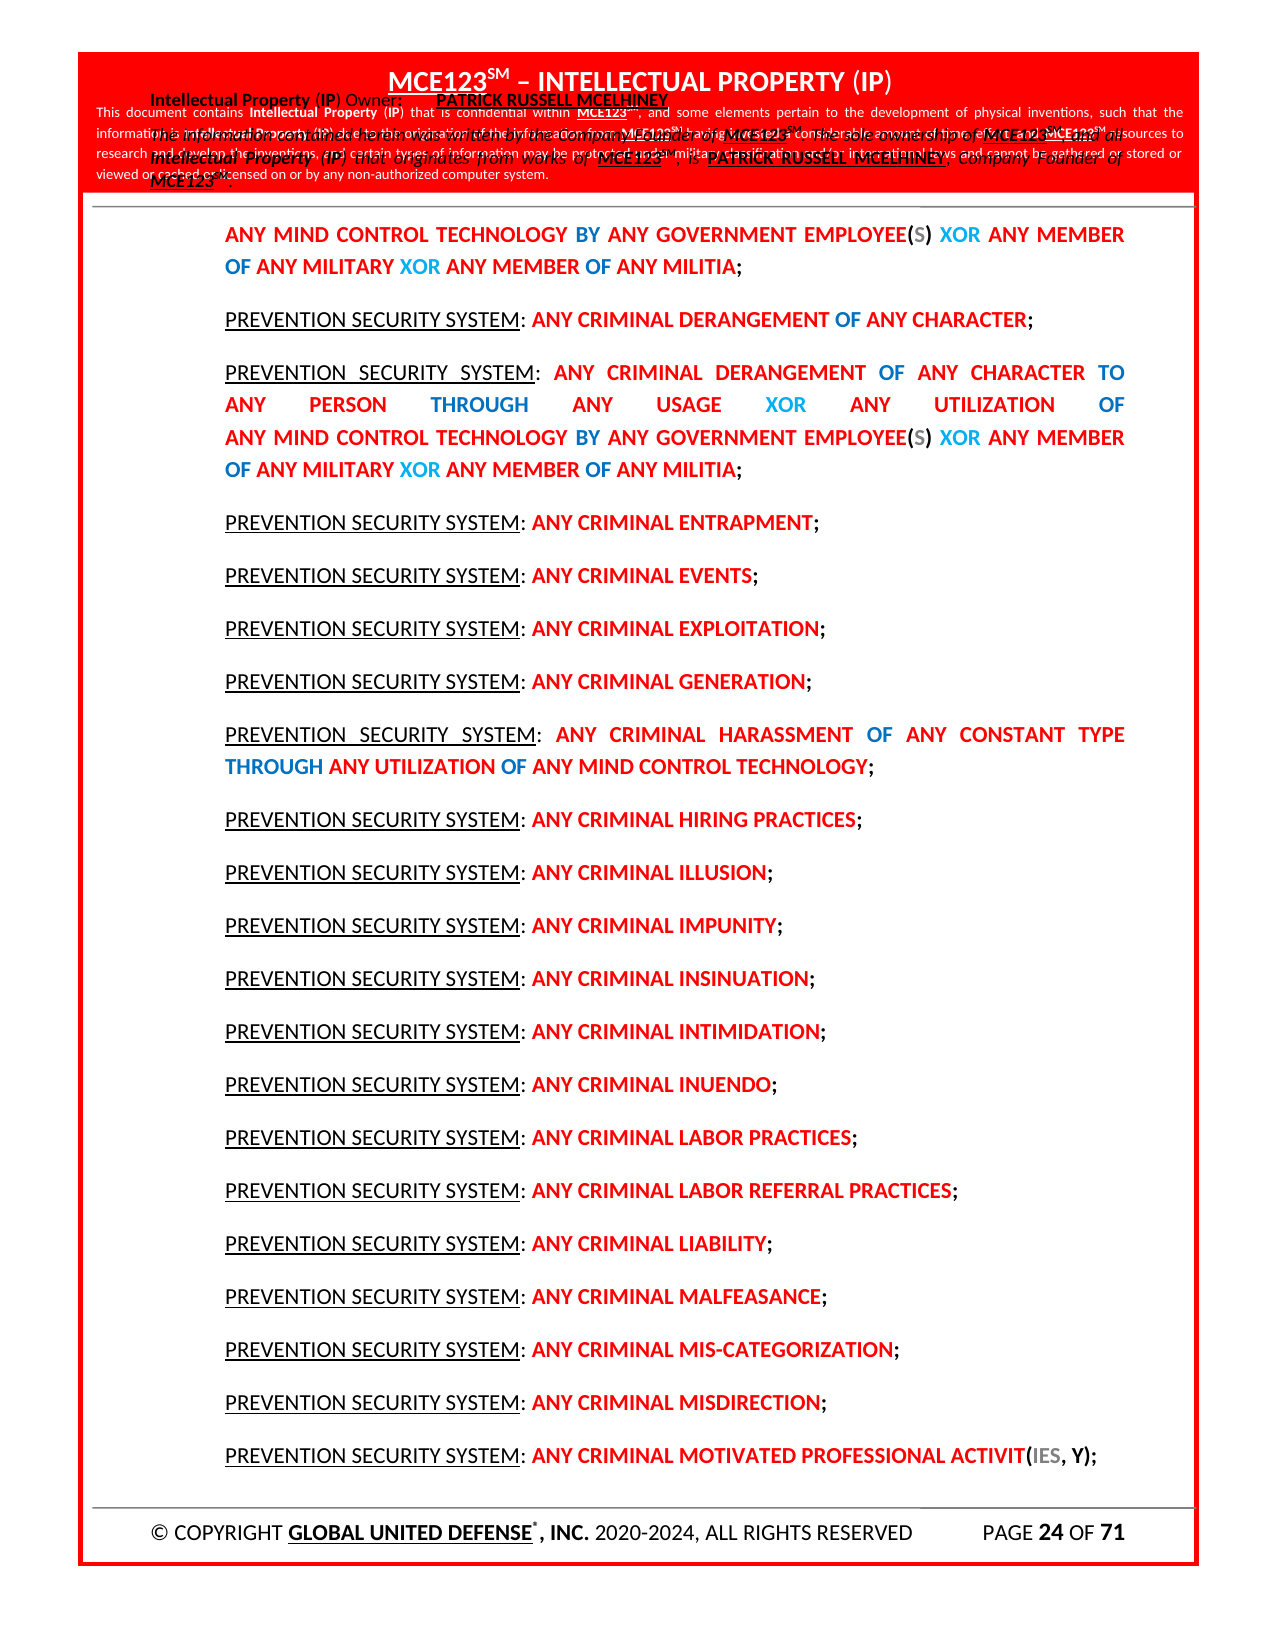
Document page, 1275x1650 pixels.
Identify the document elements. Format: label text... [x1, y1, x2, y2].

text PREVENTION SECURITY SYSTEM: ANY CRIMINAL GENERATION; [225, 667, 1125, 695]
text PREVENTION SECURITY SYSTEM: ANY CRIMINAL MOTIVATED PROFESSIONAL ACTIVIT(IES, Y); [225, 1441, 1125, 1469]
text PREVENTION SECURITY SYSTEM: ANY CRIMINAL LABOR PRACTICES; [225, 1123, 1125, 1151]
text PREVENTION SECURITY SYSTEM: ANY CRIMINAL INSINUATION; [225, 964, 1125, 992]
text PREVENTION SECURITY SYSTEM: ANY CRIMINAL DERANGEMENT OF ANY CHARACTER TO ANY PERSON THROUGH ANY USAGE XOR ANY UTILIZATION OF ANY MIND CONTROL TECHNOLOGY BY ANY GOVERNMENT EMPLOYEE(S) XOR ANY MEMBER OF ANY MILITARY XOR ANY MEMBER OF ANY MILITIA; [225, 358, 1125, 483]
text PREVENTION SECURITY SYSTEM: ANY CRIMINAL MALFEASANCE; [225, 1282, 1125, 1310]
text PREVENTION SECURITY SYSTEM: ANY CRIMINAL LIABILITY; [225, 1229, 1125, 1257]
text PREVENTION SECURITY SYSTEM: ANY CRIMINAL DERANGEMENT OF ANY CHARACTER; [225, 305, 1125, 333]
text PREVENTION SECURITY SYSTEM: ANY CRIMINAL HIRING PRACTICES; [225, 805, 1125, 833]
text PREVENTION SECURITY SYSTEM: ANY CRIMINAL HARASSMENT OF ANY CONSTANT TYPE THROUGH ANY UTILIZATION OF ANY MIND CONTROL TECHNOLOGY; [225, 720, 1125, 780]
text PREVENTION SECURITY SYSTEM: ANY CRIMINAL EVENTS; [225, 561, 1125, 589]
text PREVENTION SECURITY SYSTEM: ANY CRIMINAL MISDIRECTION; [225, 1388, 1125, 1416]
text PREVENTION SECURITY SYSTEM: ANY CRIMINAL MIS-CATEGORIZATION; [225, 1335, 1125, 1363]
text PREVENTION SECURITY SYSTEM: ANY CRIMINAL INTIMIDATION; [225, 1017, 1125, 1045]
text PREVENTION SECURITY SYSTEM: ANY CRIMINAL EXPLOITATION; [225, 614, 1125, 642]
text PREVENTION SECURITY SYSTEM: ANY CRIMINAL INUENDO; [225, 1070, 1125, 1098]
text PREVENTION SECURITY SYSTEM: ANY CRIMINAL ILLUSION; [225, 858, 1125, 886]
text PREVENTION SECURITY SYSTEM: ANY CRIMINAL IMPUNITY; [225, 911, 1125, 939]
text PREVENTION SECURITY SYSTEM: ANY CRIMINAL ENTRAPMENT; [225, 508, 1125, 536]
text PREVENTION SECURITY SYSTEM: ANY CRIMINAL LABOR REFERRAL PRACTICES; [225, 1176, 1125, 1204]
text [225, 220, 1125, 280]
